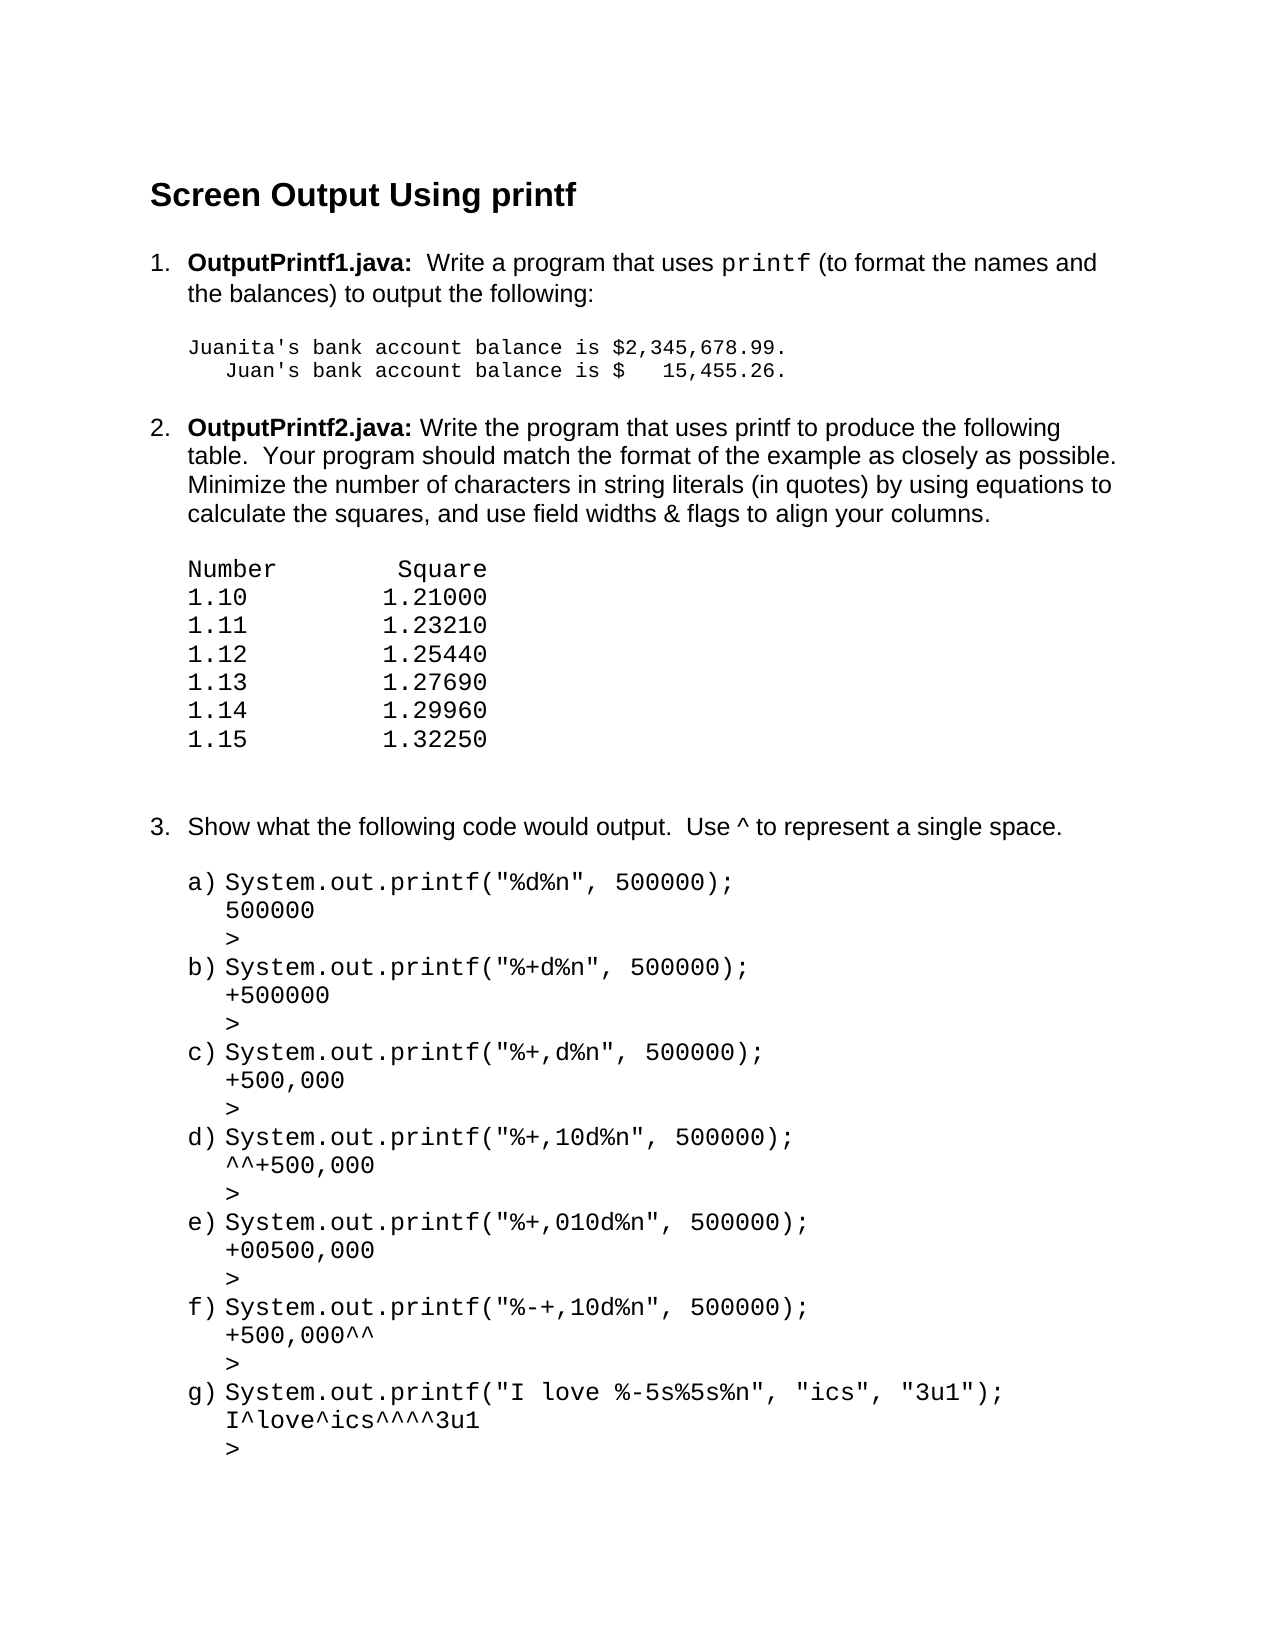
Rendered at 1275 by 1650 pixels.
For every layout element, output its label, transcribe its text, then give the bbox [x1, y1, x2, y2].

text +500,000 [150, 1068, 1125, 1096]
list System.out.printf("%+,010d%n", 500000); [187, 1209, 1125, 1238]
list System.out.printf("%+,10d%n", 500000); [187, 1124, 1125, 1153]
list System.out.printf("%d%n", 500000); [187, 869, 1125, 898]
text +500,000^^ [150, 1323, 1125, 1351]
text +00500,000 [150, 1238, 1125, 1266]
list Show what the following code would output. Use ^ to represent a single space. [150, 812, 1125, 841]
text > [150, 1436, 1125, 1464]
text I^love^ics^^^^3u1 [150, 1408, 1125, 1436]
list OutputPrintf2.java: Write the program that uses printf to produce the following table. Your program should match the format of the example as closely as possible. Minimize the number of characters in string literals (in quotes) by using equations to calculate the squares, and use field widths & flags to align your columns. [150, 412, 1125, 527]
text > [150, 1351, 1125, 1379]
list System.out.printf("%+,d%n", 500000); [187, 1039, 1125, 1068]
list OutputPrintf1.java: Write a program that uses printf (to format the names and the balances) to output the following: [150, 248, 1125, 308]
text Juan's bank account balance is $ 15,455.26. [225, 361, 1125, 384]
text > [150, 1266, 1125, 1294]
list System.out.printf("%+d%n", 500000); [187, 954, 1125, 983]
text 1.12 1.25440 [187, 641, 1125, 669]
text Number Square [187, 556, 1125, 584]
subtitle Screen Output Using printf [150, 175, 1125, 213]
text 1.14 1.29960 [187, 698, 1125, 726]
text +500000 [150, 983, 1125, 1011]
text > [225, 926, 1125, 954]
text > [150, 1011, 1125, 1039]
text 1.10 1.21000 [187, 584, 1125, 613]
text 1.13 1.27690 [187, 669, 1125, 698]
text > [150, 1096, 1125, 1124]
text Juanita's bank account balance is $2,345,678.99. [187, 337, 1125, 361]
text ^^+500,000 [150, 1153, 1125, 1181]
text > [150, 1181, 1125, 1209]
text 500000 [225, 898, 1125, 926]
list System.out.printf("I love %-5s%5s%n", "ics", "3u1"); [187, 1379, 1125, 1408]
text 1.15 1.32250 [187, 726, 1125, 783]
text 1.11 1.23210 [187, 613, 1125, 641]
list System.out.printf("%-+,10d%n", 500000); [187, 1294, 1125, 1323]
